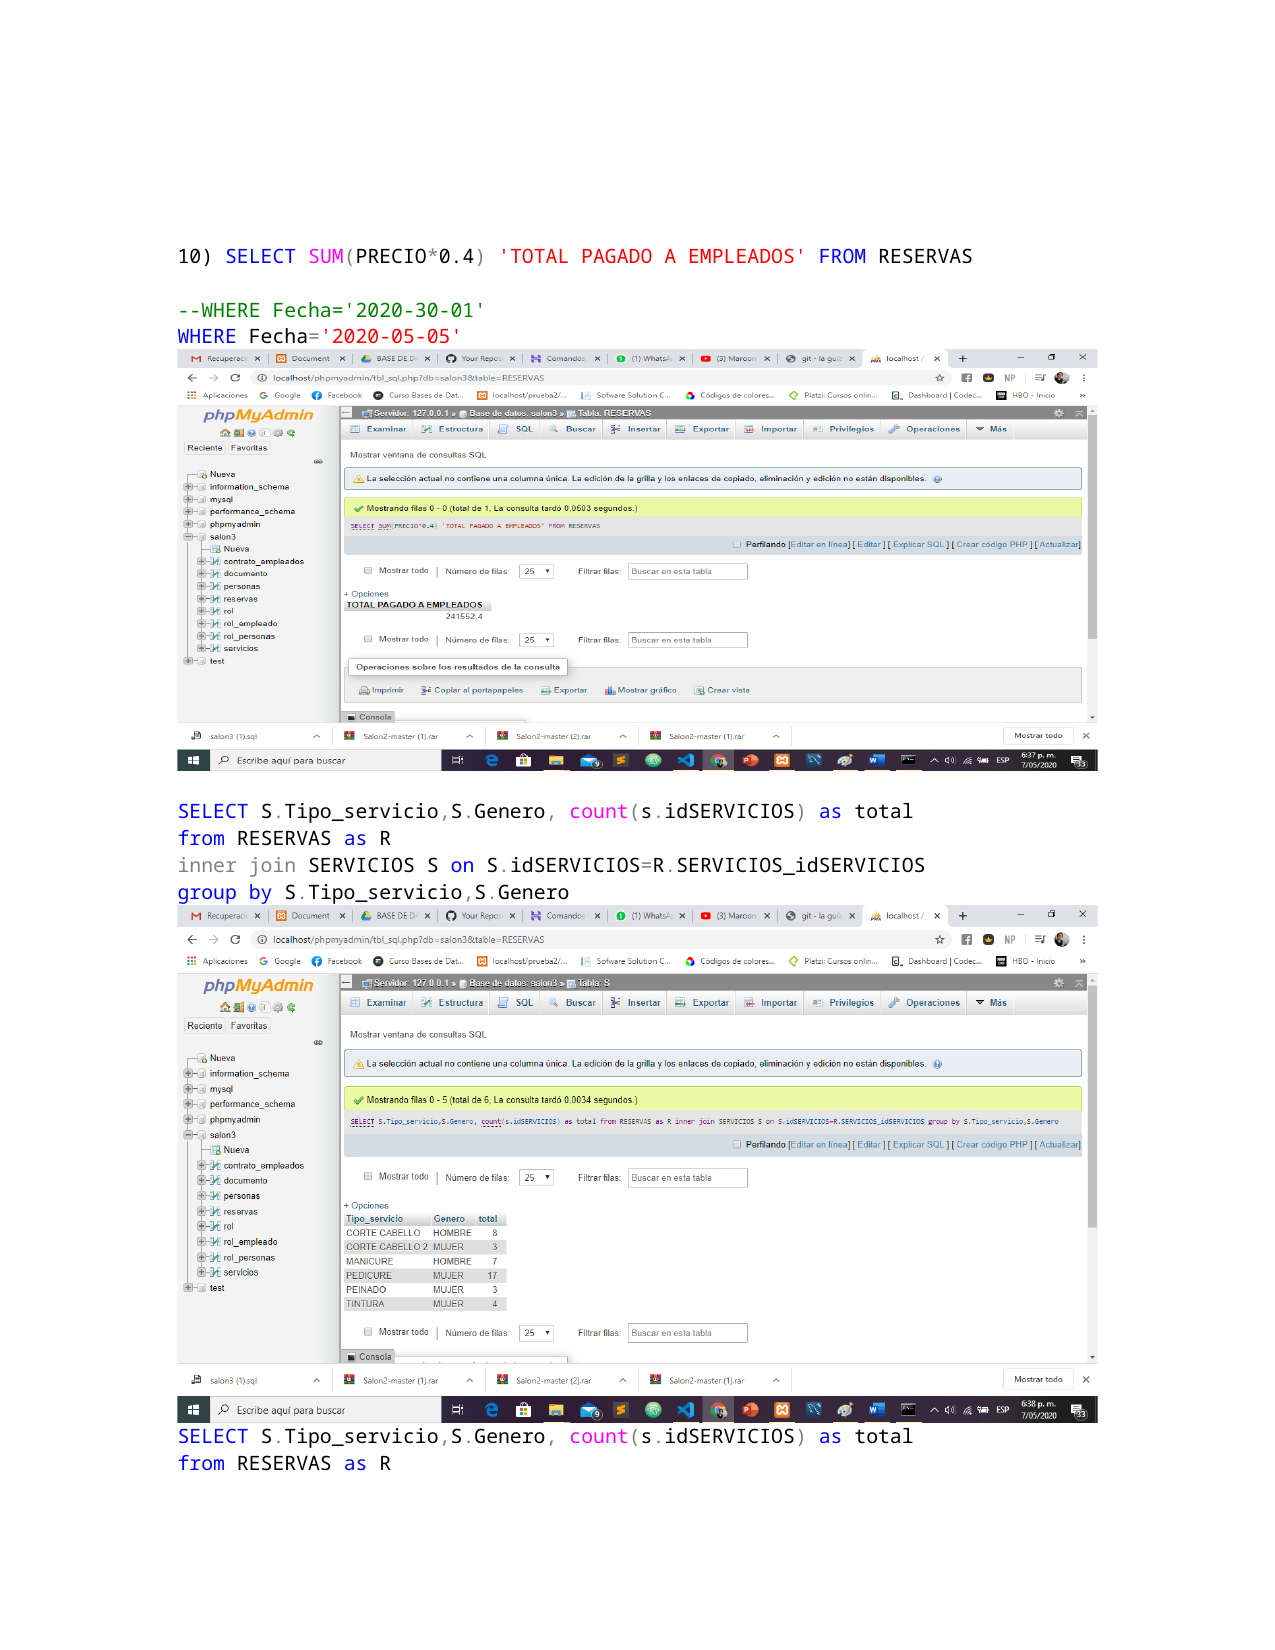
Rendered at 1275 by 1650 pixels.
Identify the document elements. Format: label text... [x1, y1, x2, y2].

text from RESERVAS as R [177, 1449, 1098, 1477]
text SELECT S.Tipo_servicio,S.Genero, count(s.idSERVICIOS) as total [177, 797, 1098, 824]
text SELECT S.Tipo_servicio,S.Genero, count(s.idSERVICIOS) as total [177, 1423, 1098, 1449]
text inner join SERVICIOS S on S.idSERVICIOS=R.SERVICIOS_idSERVICIOS [177, 851, 1098, 878]
text 10) SELECT SUM(PRECIO*0.4) 'TOTAL PAGADO A EMPLEADOS' FROM RESERVAS [177, 242, 1098, 269]
text group by S.Tipo_servicio,S.Genero [177, 878, 1098, 905]
text WHERE Fecha='2020-05-05' [177, 323, 1098, 349]
text from RESERVAS as R [177, 824, 1098, 851]
text --WHERE Fecha='2020-30-01' [177, 296, 1098, 323]
picture [177, 905, 1098, 1423]
picture [177, 349, 1098, 771]
